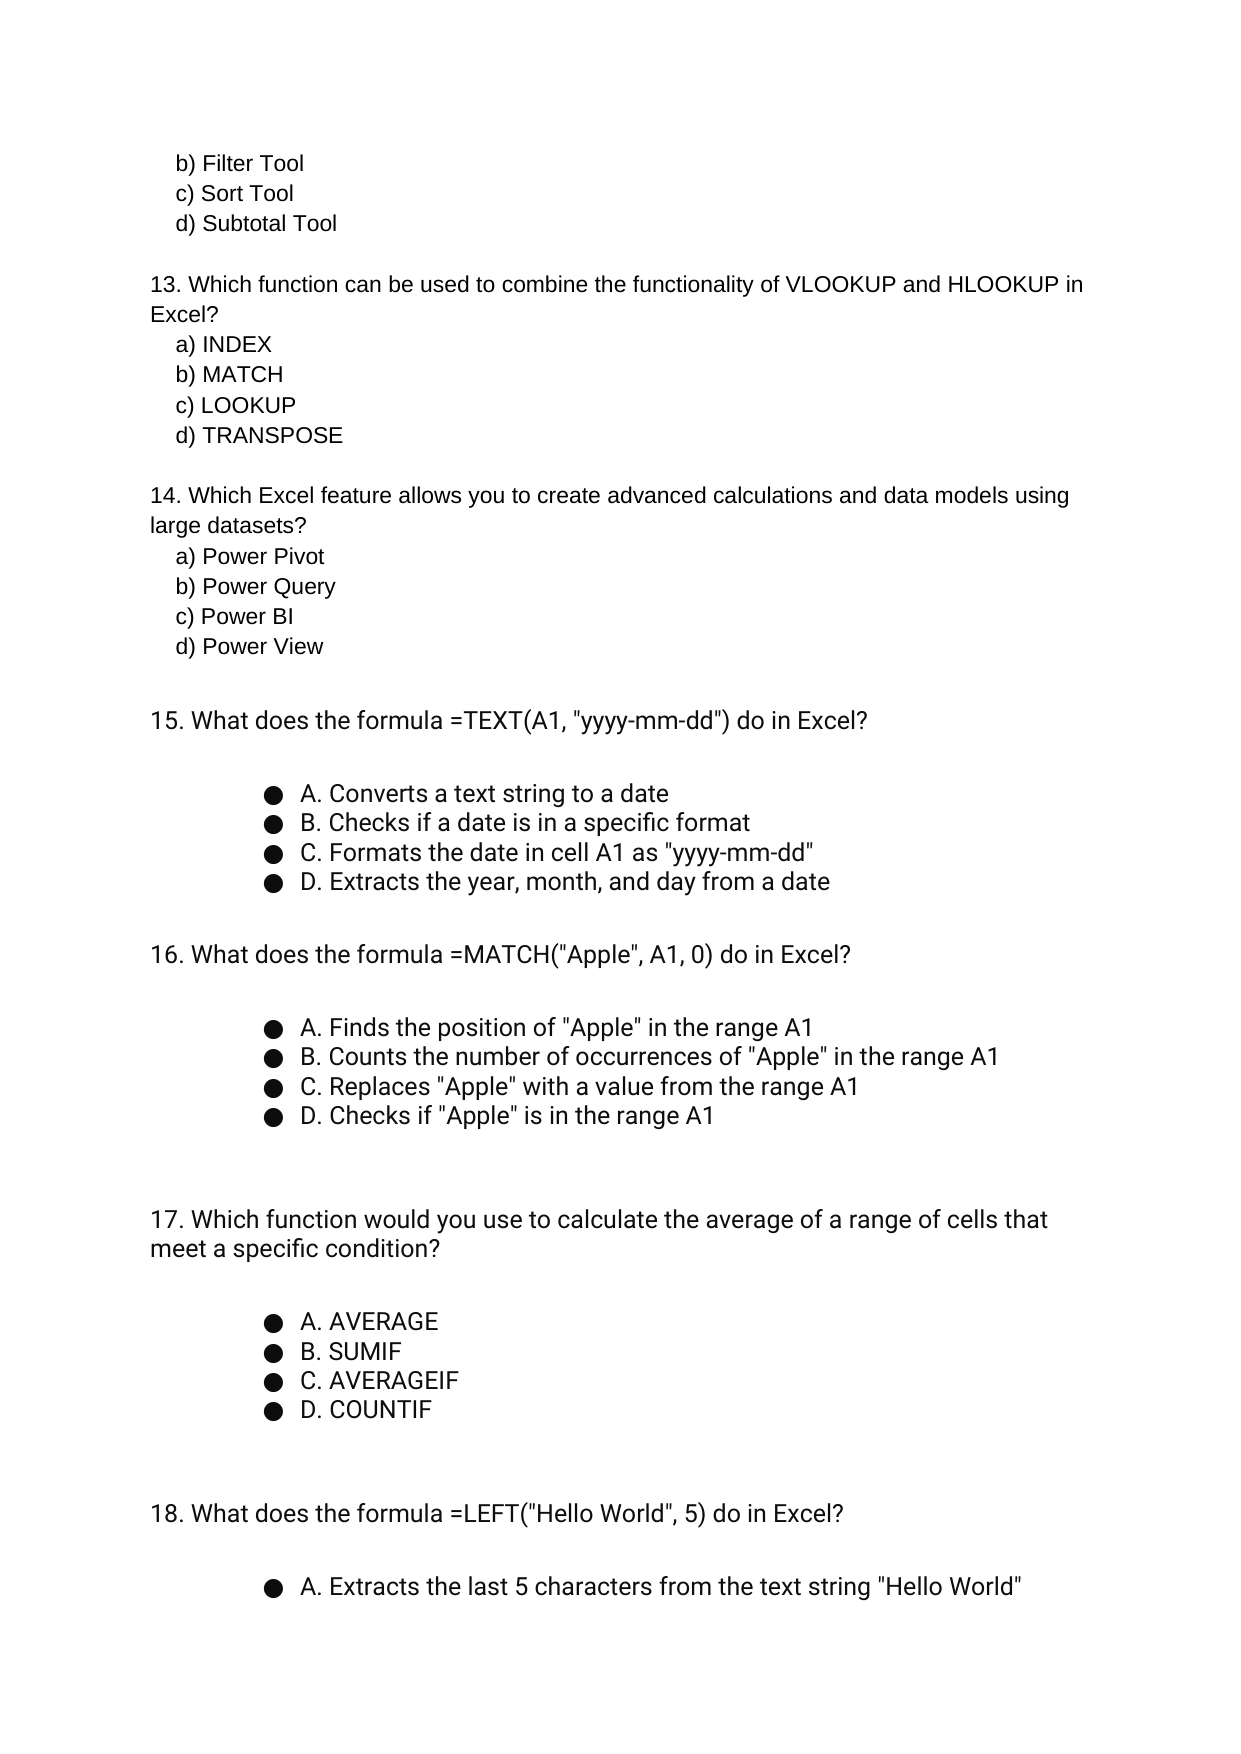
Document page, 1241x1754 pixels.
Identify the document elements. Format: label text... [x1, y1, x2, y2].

text c) Power BI [150, 603, 1090, 629]
text 14. Which Excel feature allows you to create advanced calculations and data models using large datasets? [150, 482, 1090, 539]
list C. AVERAGEIF [262, 1366, 1090, 1395]
list C. Replaces "Apple" with a value from the range A1 [262, 1072, 1090, 1101]
text b) Power Query [150, 573, 1090, 599]
text 13. Which function can be used to combine the functionality of VLOOKUP and HLOOKUP in Excel? [150, 271, 1090, 327]
text 15. What does the formula =TEXT(A1, "yyyy-mm-dd") do in Excel? [150, 706, 1090, 736]
list D. COUNTIF [262, 1395, 1090, 1424]
text c) Sort Tool [150, 180, 1090, 207]
text b) Filter Tool [150, 150, 1090, 176]
text b) MATCH [150, 361, 1090, 388]
list B. Counts the number of occurrences of "Apple" in the range A1 [262, 1042, 1090, 1072]
list A. Converts a text string to a date [262, 779, 1090, 808]
list B. SUMIF [262, 1337, 1090, 1366]
list C. Formats the date in cell A1 as "yyyy-mm-dd" [262, 838, 1090, 867]
list A. AVERAGE [262, 1307, 1090, 1337]
text 16. What does the formula =MATCH("Apple", A1, 0) do in Excel? [150, 940, 1090, 969]
text d) Subtotal Tool [150, 210, 1090, 237]
list A. Extracts the last 5 characters from the text string "Hello World" [262, 1573, 1090, 1602]
text c) LOOKUP [150, 392, 1090, 418]
list A. Finds the position of "Apple" in the range A1 [262, 1013, 1090, 1042]
text 18. What does the formula =LEFT("Hello World", 5) do in Excel? [150, 1499, 1090, 1529]
list D. Extracts the year, month, and day from a date [262, 867, 1090, 896]
text a) Power Pivot [150, 543, 1090, 569]
list B. Checks if a date is in a specific format [262, 808, 1090, 838]
text d) Power View [150, 633, 1090, 660]
text d) TRANSPOSE [150, 422, 1090, 448]
text a) INDEX [150, 331, 1090, 358]
text 17. Which function would you use to calculate the average of a range of cells that meet a specific condition? [150, 1205, 1090, 1264]
list D. Checks if "Apple" is in the range A1 [262, 1101, 1090, 1130]
